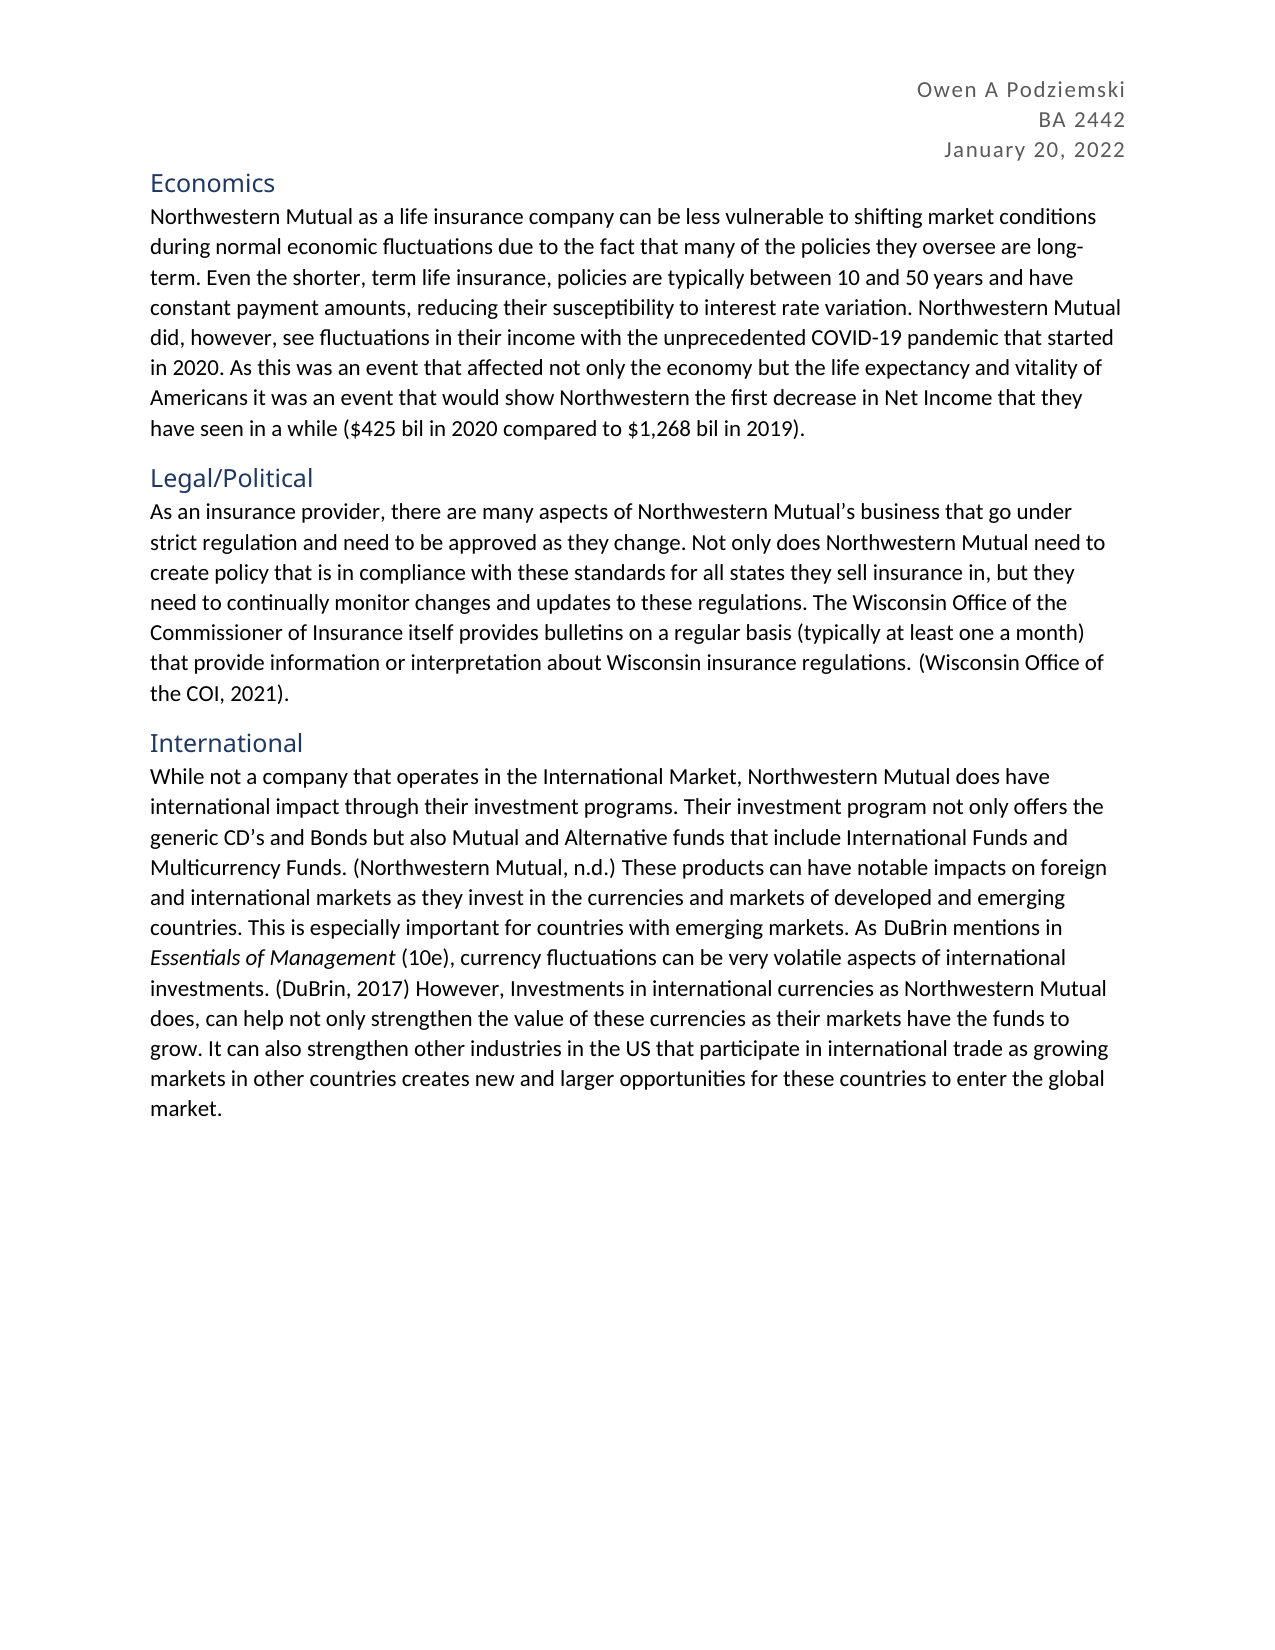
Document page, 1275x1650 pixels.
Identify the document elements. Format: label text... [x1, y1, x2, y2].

subtitle Economics [150, 166, 1125, 199]
text Northwestern Mutual as a life insurance company can be less vulnerable to shifting market conditions during normal economic fluctuations due to the fact that many of the policies they oversee are long-term. Even the shorter, term life insurance, policies are typically between 10 and 50 years and have constant payment amounts, reducing their susceptibility to interest rate variation. Northwestern Mutual did, however, see fluctuations in their income with the unprecedented COVID-19 pandemic that started in 2020. As this was an event that affected not only the economy but the life expectancy and vitality of Americans it was an event that would show Northwestern the first decrease in Net Income that they have seen in a while ($425 bil in 2020 compared to $1,268 bil in 2019). [150, 202, 1125, 442]
text While not a company that operates in the International Market, Northwestern Mutual does have international impact through their investment programs. Their investment program not only offers the generic CD’s and Bonds but also Mutual and Alternative funds that include International Funds and Multicurrency Funds. These products can have notable impacts on foreign and international markets as they invest in the currencies and markets of developed and emerging countries. This is especially important for countries with emerging markets. As DuBrin mentions in Essentials of Management (10e), currency fluctuations can be very volatile aspects of international investments. However, Investments in international currencies as Northwestern Mutual does, can help not only strengthen the value of these currencies as their markets have the funds to grow. It can also strengthen other industries in the US that participate in international trade as growing markets in other countries creates new and larger opportunities for these countries to enter the global market. [150, 762, 1125, 1123]
text As an insurance provider, there are many aspects of Northwestern Mutual’s business that go under strict regulation and need to be approved as they change. Not only does Northwestern Mutual need to create policy that is in compliance with these standards for all states they sell insurance in, but they need to continually monitor changes and updates to these regulations. The Wisconsin Office of the Commissioner of Insurance itself provides bulletins on a regular basis (typically at least one a month) that provide information or interpretation about Wisconsin insurance regulations. . [150, 497, 1125, 707]
subtitle Legal/Political [150, 461, 1125, 495]
subtitle International [150, 726, 1125, 759]
